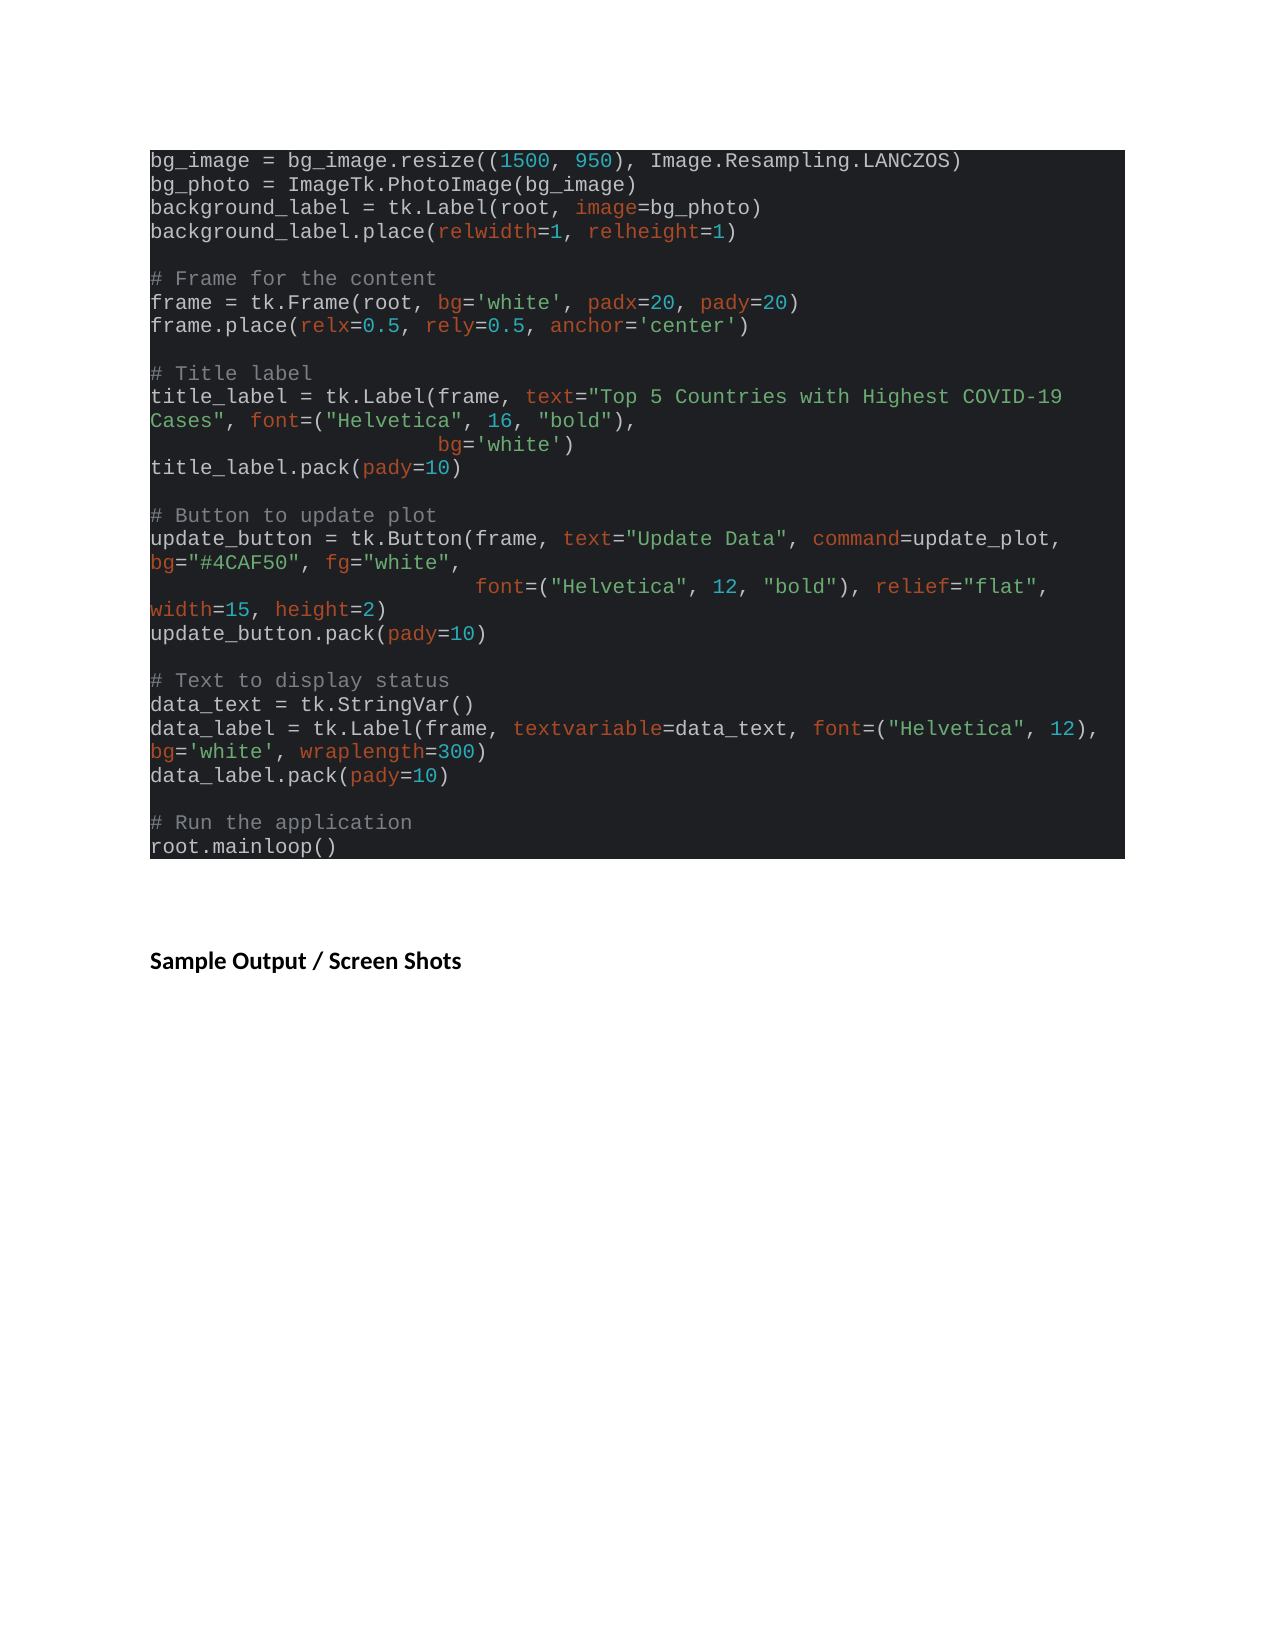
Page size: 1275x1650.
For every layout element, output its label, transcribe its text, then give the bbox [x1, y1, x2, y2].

text Sample Output / Screen Shots [150, 945, 1125, 976]
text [150, 150, 1125, 859]
